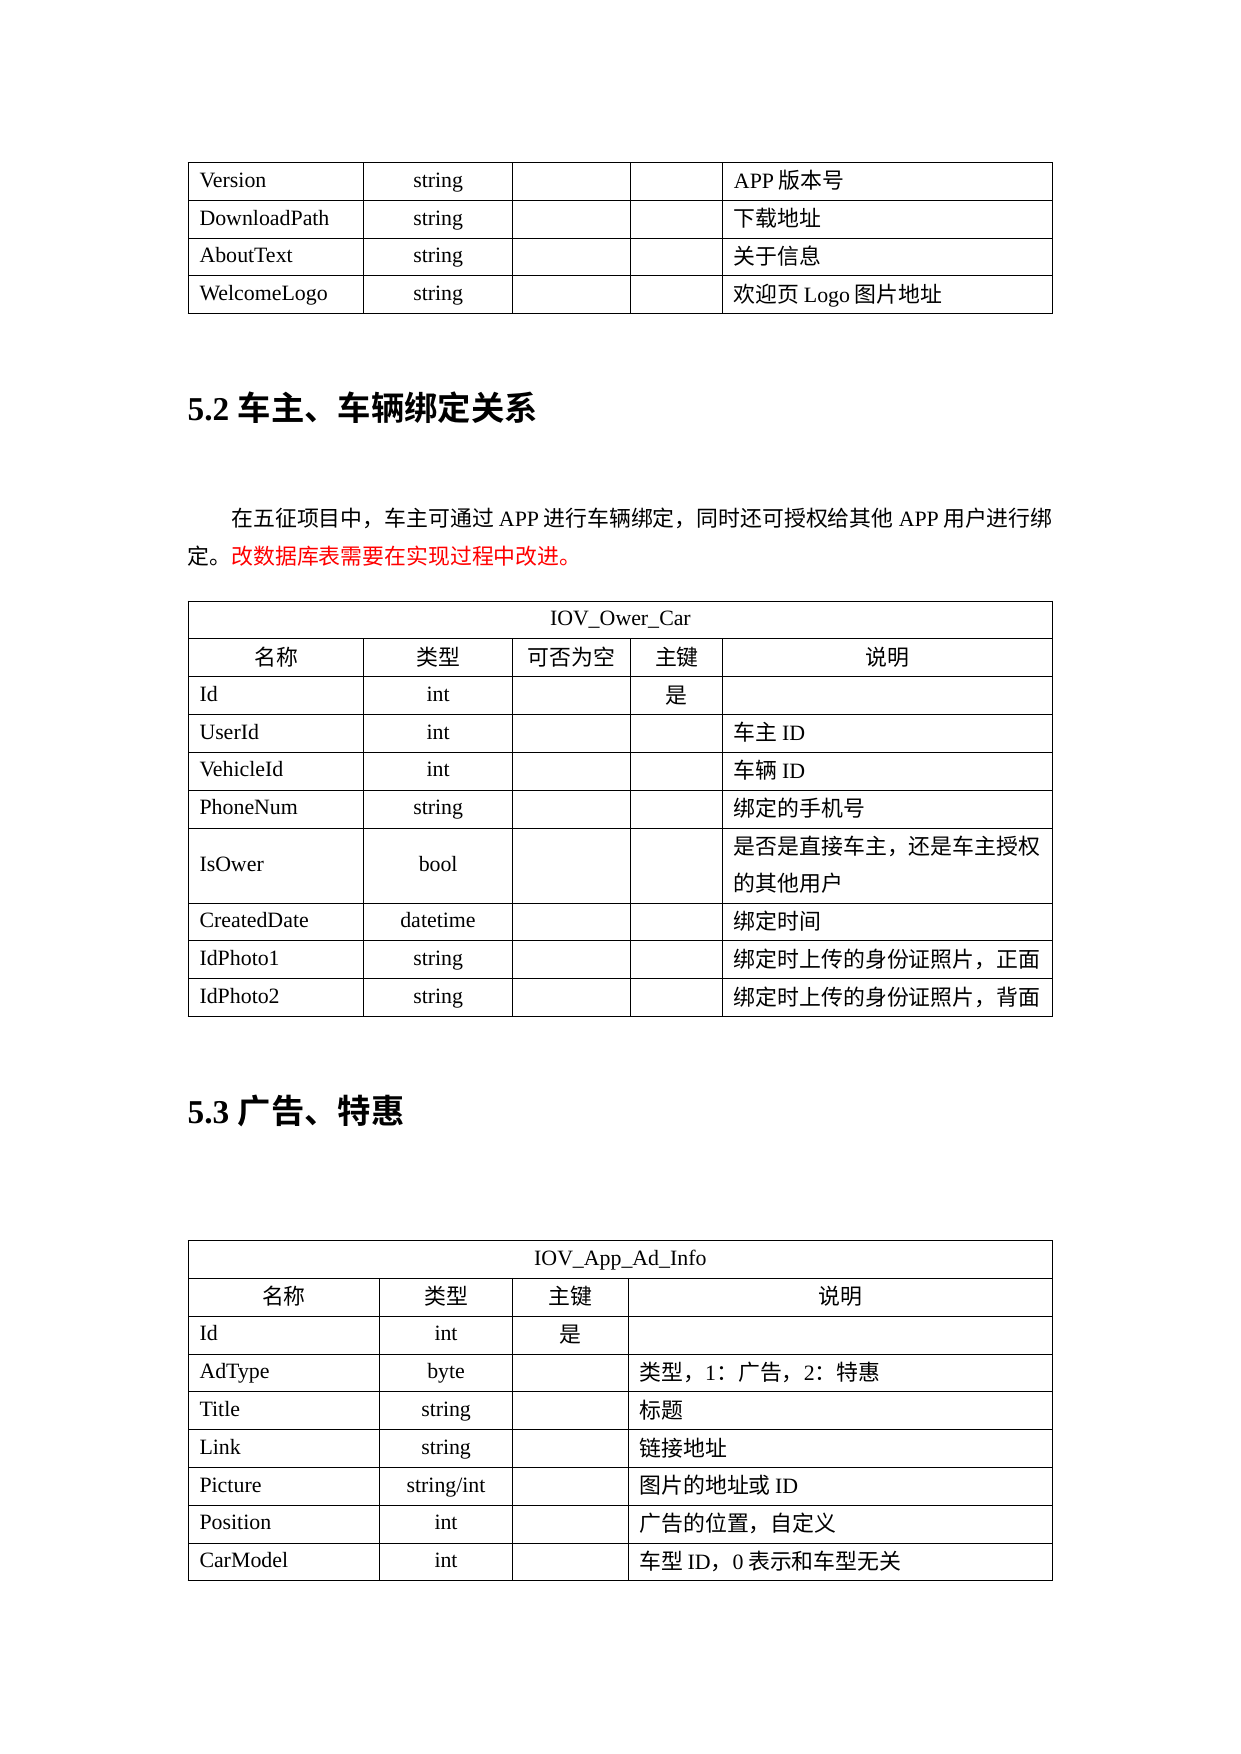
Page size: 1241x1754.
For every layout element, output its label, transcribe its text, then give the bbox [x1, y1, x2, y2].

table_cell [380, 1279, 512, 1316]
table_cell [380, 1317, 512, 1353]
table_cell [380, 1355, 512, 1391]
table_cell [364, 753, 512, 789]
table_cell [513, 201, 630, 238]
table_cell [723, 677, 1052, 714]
subtitle 5.3 广告、特惠 [187, 1077, 1053, 1142]
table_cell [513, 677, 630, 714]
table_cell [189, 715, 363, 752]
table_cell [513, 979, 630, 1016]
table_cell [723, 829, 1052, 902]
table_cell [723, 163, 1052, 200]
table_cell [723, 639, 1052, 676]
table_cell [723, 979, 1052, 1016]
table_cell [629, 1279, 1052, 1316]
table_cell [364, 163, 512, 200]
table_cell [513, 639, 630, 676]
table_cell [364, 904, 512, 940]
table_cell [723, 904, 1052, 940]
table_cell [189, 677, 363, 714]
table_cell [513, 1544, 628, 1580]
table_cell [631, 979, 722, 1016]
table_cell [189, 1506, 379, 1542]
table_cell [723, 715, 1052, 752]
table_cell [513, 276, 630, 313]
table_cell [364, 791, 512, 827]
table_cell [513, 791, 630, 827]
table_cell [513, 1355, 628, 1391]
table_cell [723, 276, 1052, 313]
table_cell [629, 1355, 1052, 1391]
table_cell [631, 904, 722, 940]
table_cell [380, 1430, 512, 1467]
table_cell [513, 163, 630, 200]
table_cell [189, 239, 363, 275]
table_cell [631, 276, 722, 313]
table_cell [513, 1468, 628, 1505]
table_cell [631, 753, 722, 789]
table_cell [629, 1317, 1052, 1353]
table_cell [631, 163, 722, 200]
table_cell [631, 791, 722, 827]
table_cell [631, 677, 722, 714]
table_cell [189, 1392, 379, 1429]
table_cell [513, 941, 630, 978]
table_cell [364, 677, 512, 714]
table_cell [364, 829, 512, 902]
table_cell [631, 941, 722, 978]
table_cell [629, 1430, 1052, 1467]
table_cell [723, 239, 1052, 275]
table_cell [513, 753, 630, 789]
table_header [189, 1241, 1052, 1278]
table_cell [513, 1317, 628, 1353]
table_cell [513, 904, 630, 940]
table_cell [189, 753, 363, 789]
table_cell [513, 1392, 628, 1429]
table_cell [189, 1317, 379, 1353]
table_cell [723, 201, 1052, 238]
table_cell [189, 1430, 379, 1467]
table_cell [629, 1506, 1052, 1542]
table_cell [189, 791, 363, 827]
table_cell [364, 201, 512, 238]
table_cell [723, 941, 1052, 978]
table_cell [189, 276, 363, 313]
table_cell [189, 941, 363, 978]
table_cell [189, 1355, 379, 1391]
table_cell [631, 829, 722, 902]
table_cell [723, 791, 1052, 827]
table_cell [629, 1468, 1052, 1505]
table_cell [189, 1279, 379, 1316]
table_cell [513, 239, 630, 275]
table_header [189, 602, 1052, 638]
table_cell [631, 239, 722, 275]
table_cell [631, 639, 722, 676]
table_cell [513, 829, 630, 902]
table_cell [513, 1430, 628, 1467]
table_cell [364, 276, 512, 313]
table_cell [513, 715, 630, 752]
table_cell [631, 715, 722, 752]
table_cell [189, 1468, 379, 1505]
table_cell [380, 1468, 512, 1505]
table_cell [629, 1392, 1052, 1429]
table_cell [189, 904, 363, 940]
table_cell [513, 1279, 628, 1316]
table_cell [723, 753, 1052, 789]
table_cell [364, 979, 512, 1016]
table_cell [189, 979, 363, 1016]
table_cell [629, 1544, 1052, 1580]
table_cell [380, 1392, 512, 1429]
text 在五征项目中，车主可通过APP进行车辆绑定，同时还可授权给其他APP用户进行绑定。改数据库表需要在实现过程中改进。 [187, 501, 1053, 571]
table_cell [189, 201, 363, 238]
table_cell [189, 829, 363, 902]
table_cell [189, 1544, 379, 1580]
subtitle 5.2 车主、车辆绑定关系 [187, 374, 1053, 439]
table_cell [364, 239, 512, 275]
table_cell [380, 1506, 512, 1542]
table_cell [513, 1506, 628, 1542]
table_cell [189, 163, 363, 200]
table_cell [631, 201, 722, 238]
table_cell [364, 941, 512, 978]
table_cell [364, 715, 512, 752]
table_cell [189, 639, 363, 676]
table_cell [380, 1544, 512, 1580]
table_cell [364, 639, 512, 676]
